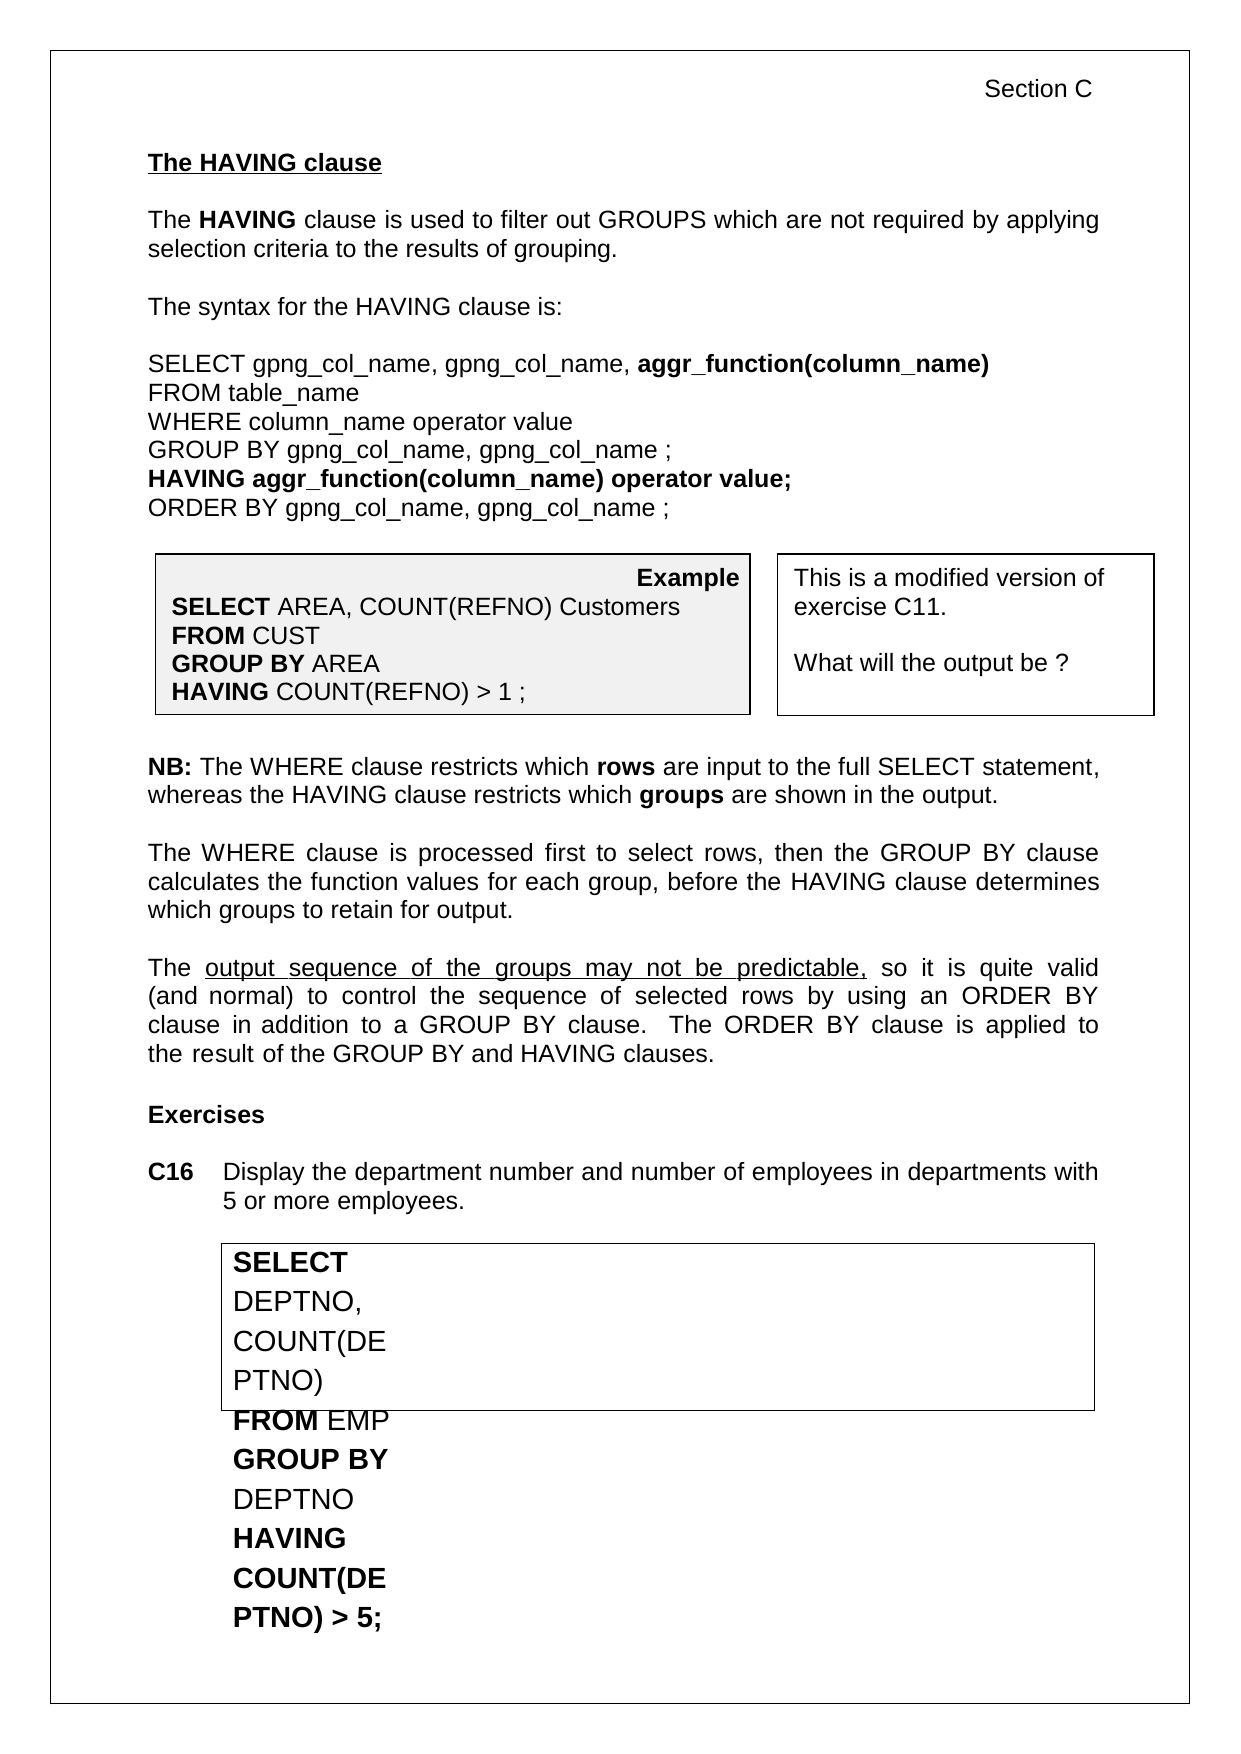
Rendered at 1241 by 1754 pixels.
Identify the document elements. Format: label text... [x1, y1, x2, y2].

text WHERE column_name operator value GROUP BY gpng_col_name, gpng_col_name ; [148, 407, 677, 464]
text HAVING aggr_function(column_name) operator value; ORDER BY gpng_col_name, gpng_col_name ; [148, 464, 797, 522]
text HAVING COUNT(REFNO) > 1 ; [171, 678, 742, 706]
text SELECT DEPTNO, COUNT(DEPTNO) FROM EMP GROUP BY DEPTNO HAVING COUNT(DEPTNO) > 5; [233, 1245, 397, 1634]
text SELECT gpng_col_name, gpng_col_name, aggr_function(column_name) FROM table_name [148, 349, 994, 407]
text The HAVING clause is used to filter out GROUPS which are not required by applying selection criteria to the results of grouping. [148, 206, 1103, 263]
text This is a modified version of exercise C11. [794, 563, 1111, 621]
text GROUP BY AREA [171, 649, 742, 678]
text What will the output be ? [794, 649, 1154, 677]
text NB: The WHERE clause restricts which rows are input to the full SELECT statement, whereas the HAVING clause restricts which groups are shown in the output. [148, 751, 1104, 809]
text The syntax for the HAVING clause is: [148, 292, 1154, 320]
text Section C [984, 74, 1154, 103]
text The HAVING clause [148, 148, 1154, 177]
text Example SELECT AREA, COUNT(REFNO) Customers FROM CUST [171, 563, 742, 649]
text The output sequence of the groups may not be predictable, so it is quite valid (and normal) to control the sequence of selected rows by using an ORDER BY clause in addition to a GROUP BY clause. The ORDER BY clause is applied to the result of the GROUP BY and HAVING clauses. [148, 953, 1099, 1068]
text The WHERE clause is processed first to select rows, then the GROUP BY clause calculates the function values for each group, before the HAVING clause determines which groups to retain for output. [148, 838, 1099, 924]
text Exercises [148, 1100, 1154, 1129]
text C16 Display the department number and number of employees in departments with 5 or more employees. [148, 1157, 1103, 1215]
